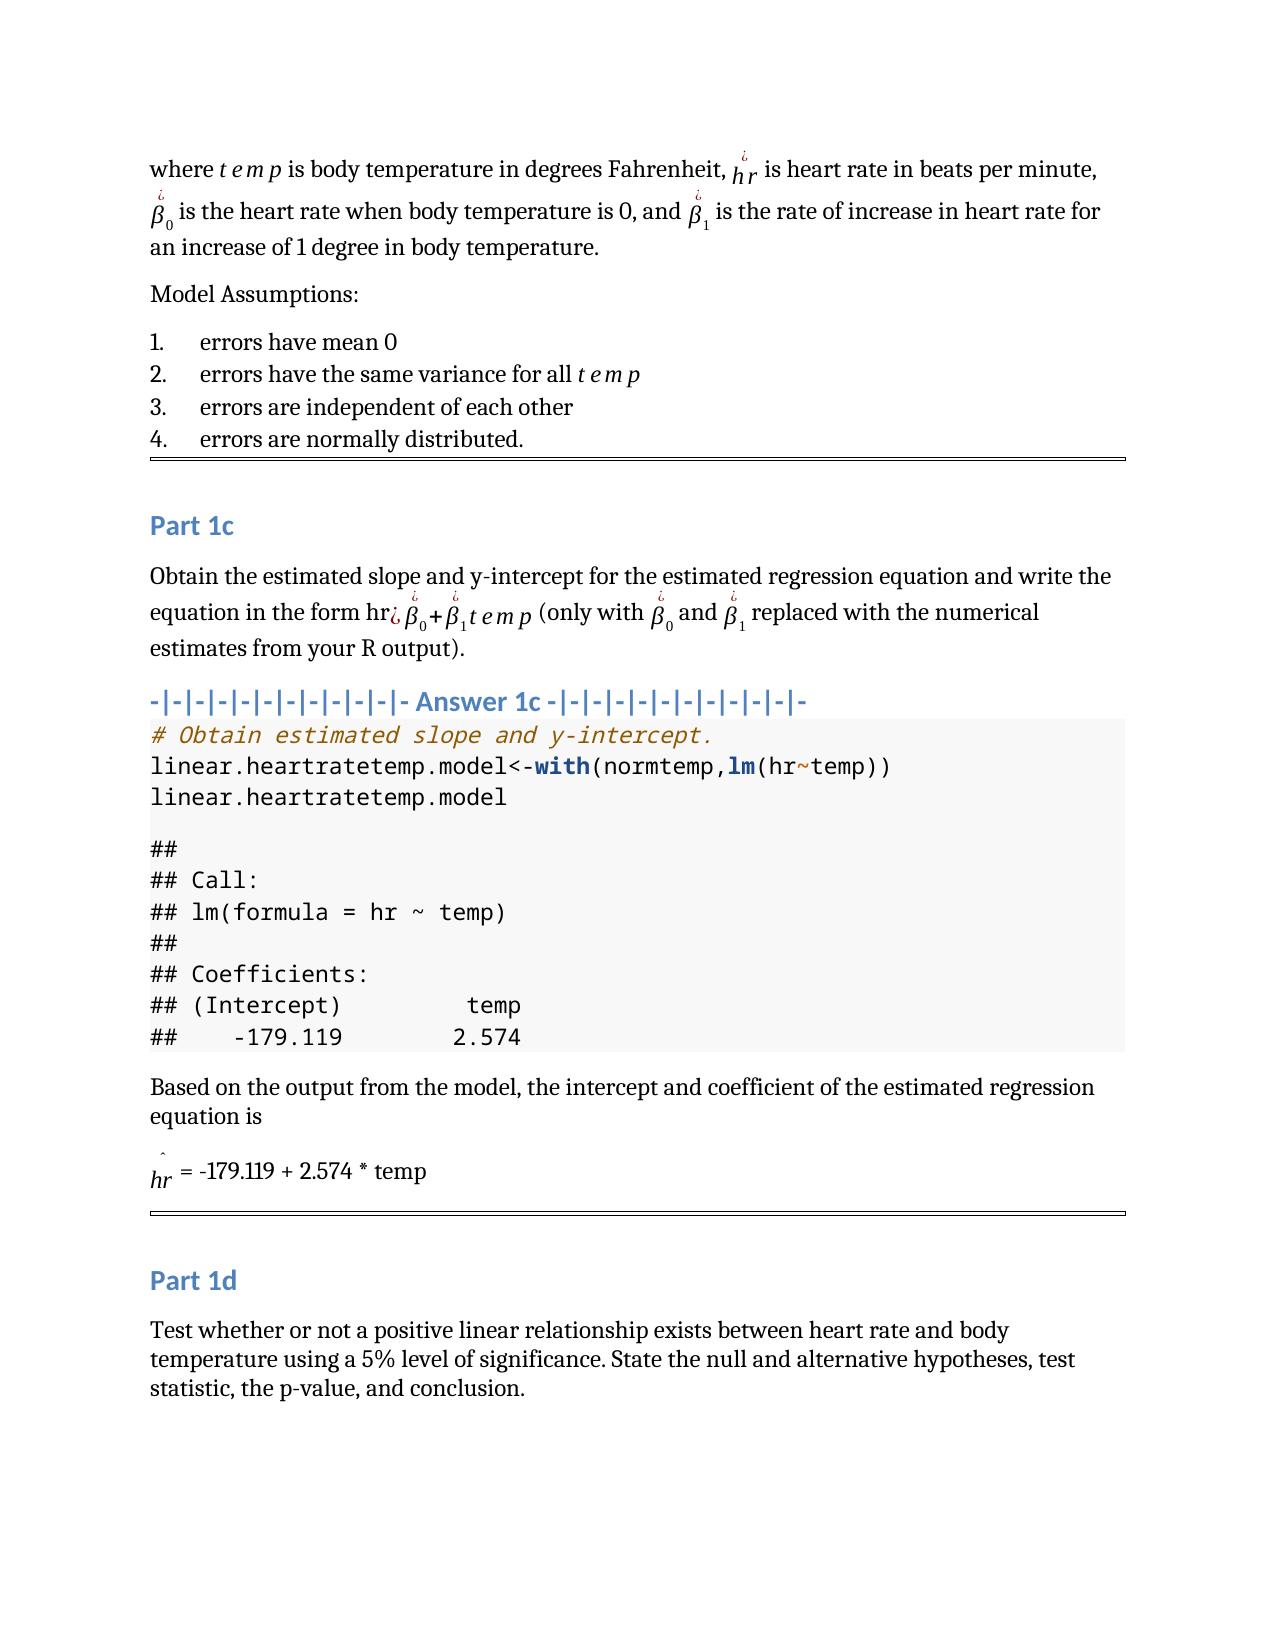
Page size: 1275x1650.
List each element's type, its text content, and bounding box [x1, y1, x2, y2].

text Model Assumptions: [150, 280, 1125, 309]
text ## ## Call: ## lm(formula = hr ~ temp) ## ## Coefficients: ## (Intercept) temp ## -179.119 2.574 [150, 833, 1125, 1052]
text Test whether or not a positive linear relationship exists between heart rate and body temperature using a 5% level of significance. State the null and alternative hypotheses, test statistic, the p-value, and conclusion. [150, 1316, 1125, 1402]
list errors have mean 0 [150, 328, 1125, 356]
subtitle -|-|-|-|-|-|-|-|-|-|-|- Answer 1c -|-|-|-|-|-|-|-|-|-|-|- [150, 683, 1125, 719]
subtitle Part 1c [150, 507, 1125, 543]
text # Obtain estimated slope and y-intercept. linear.heartratetemp.model<-with(normtemp,lm(hr~temp)) linear.heartratetemp.model [507, 719, 1125, 812]
text Obtain the estimated slope and y-intercept for the estimated regression equation and write the equation in the form hr (only with and replaced with the numerical estimates from your R output). [150, 562, 1125, 662]
list errors are normally distributed. [150, 425, 1125, 454]
list errors have the same variance for all [150, 360, 1125, 389]
subtitle Part 1d [150, 1262, 1125, 1297]
list errors are independent of each other [150, 393, 1125, 421]
text Based on the output from the model, the intercept and coefficient of the estimated regression equation is [150, 1073, 1125, 1130]
text where is body temperature in degrees Fahrenheit, is heart rate in beats per minute, is the heart rate when body temperature is 0, and is the rate of increase in heart rate for an increase of 1 degree in body temperature. [150, 150, 1125, 261]
text = -179.119 + 2.574 * temp [150, 1149, 1125, 1193]
